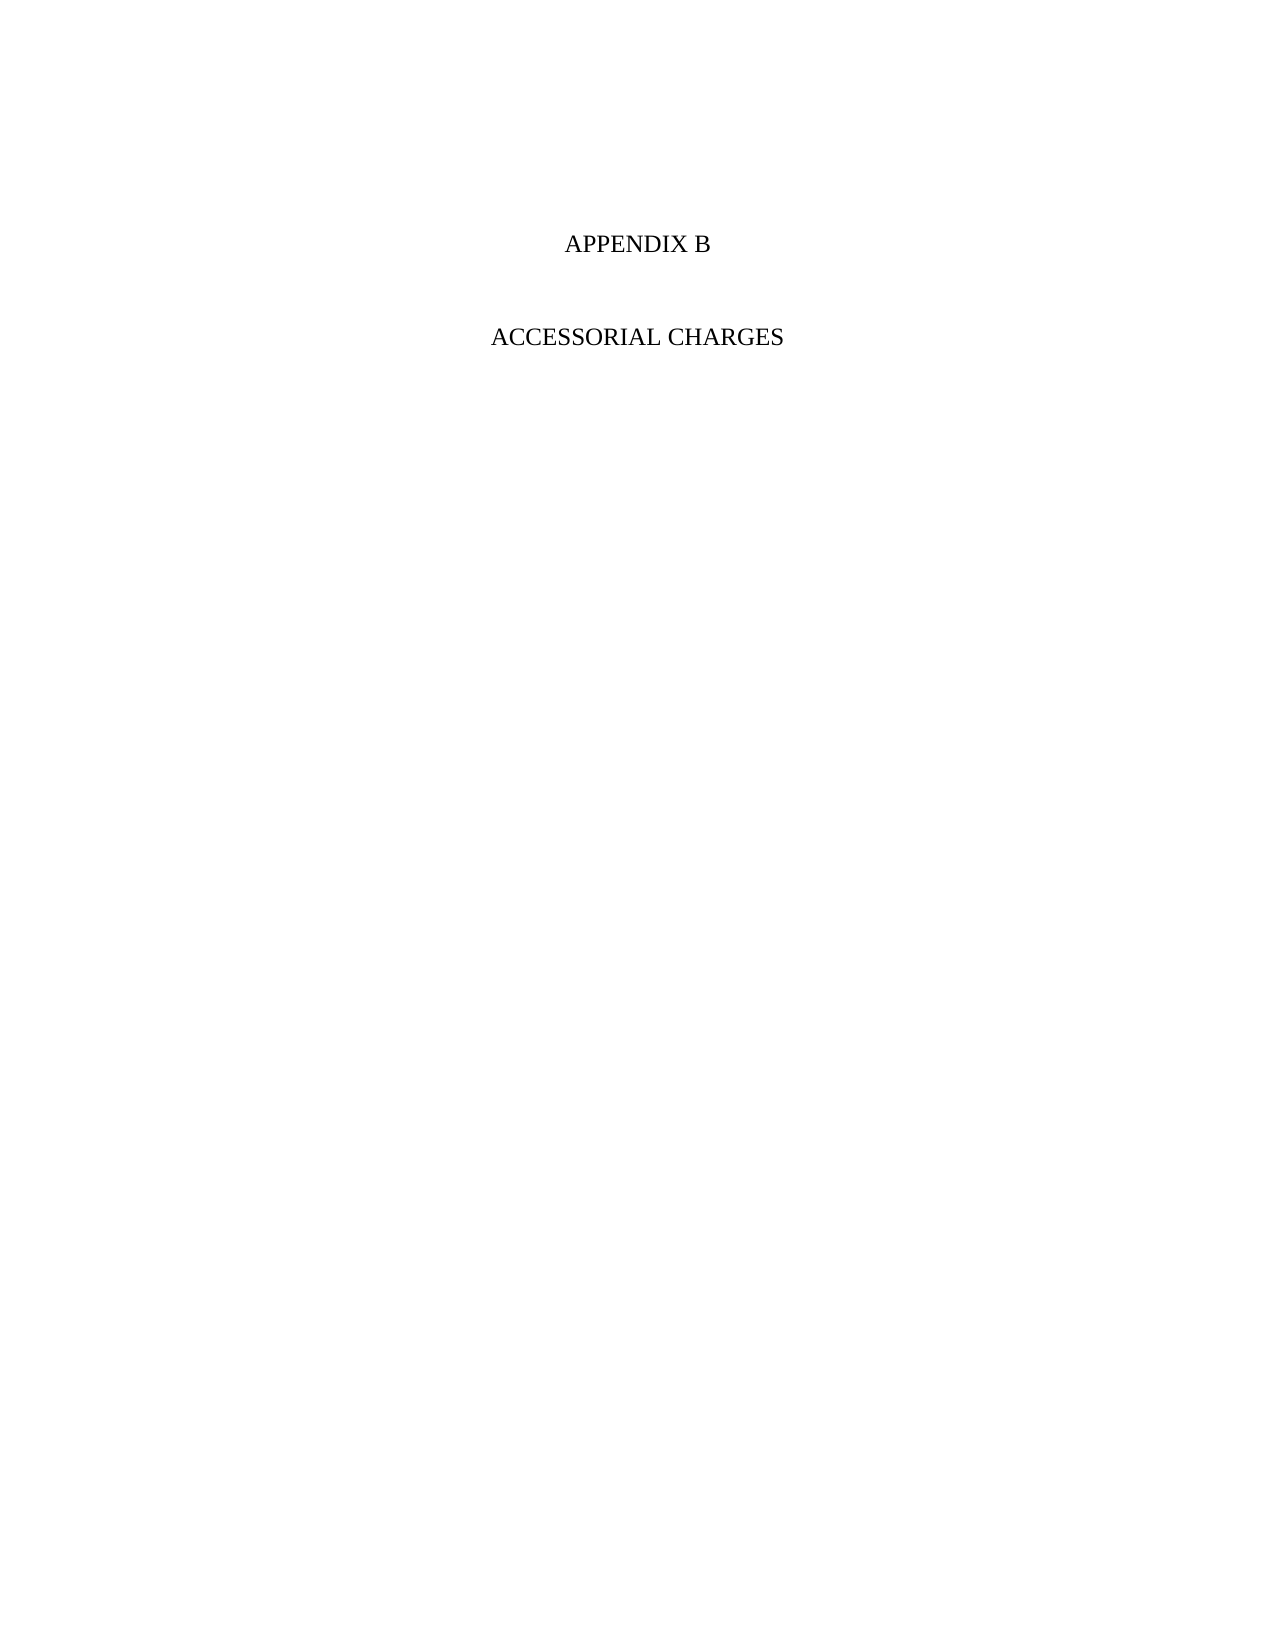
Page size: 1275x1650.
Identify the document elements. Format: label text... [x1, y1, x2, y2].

text ACCESSORIAL CHARGES [150, 322, 1125, 351]
text APPENDIX B [150, 229, 1125, 257]
